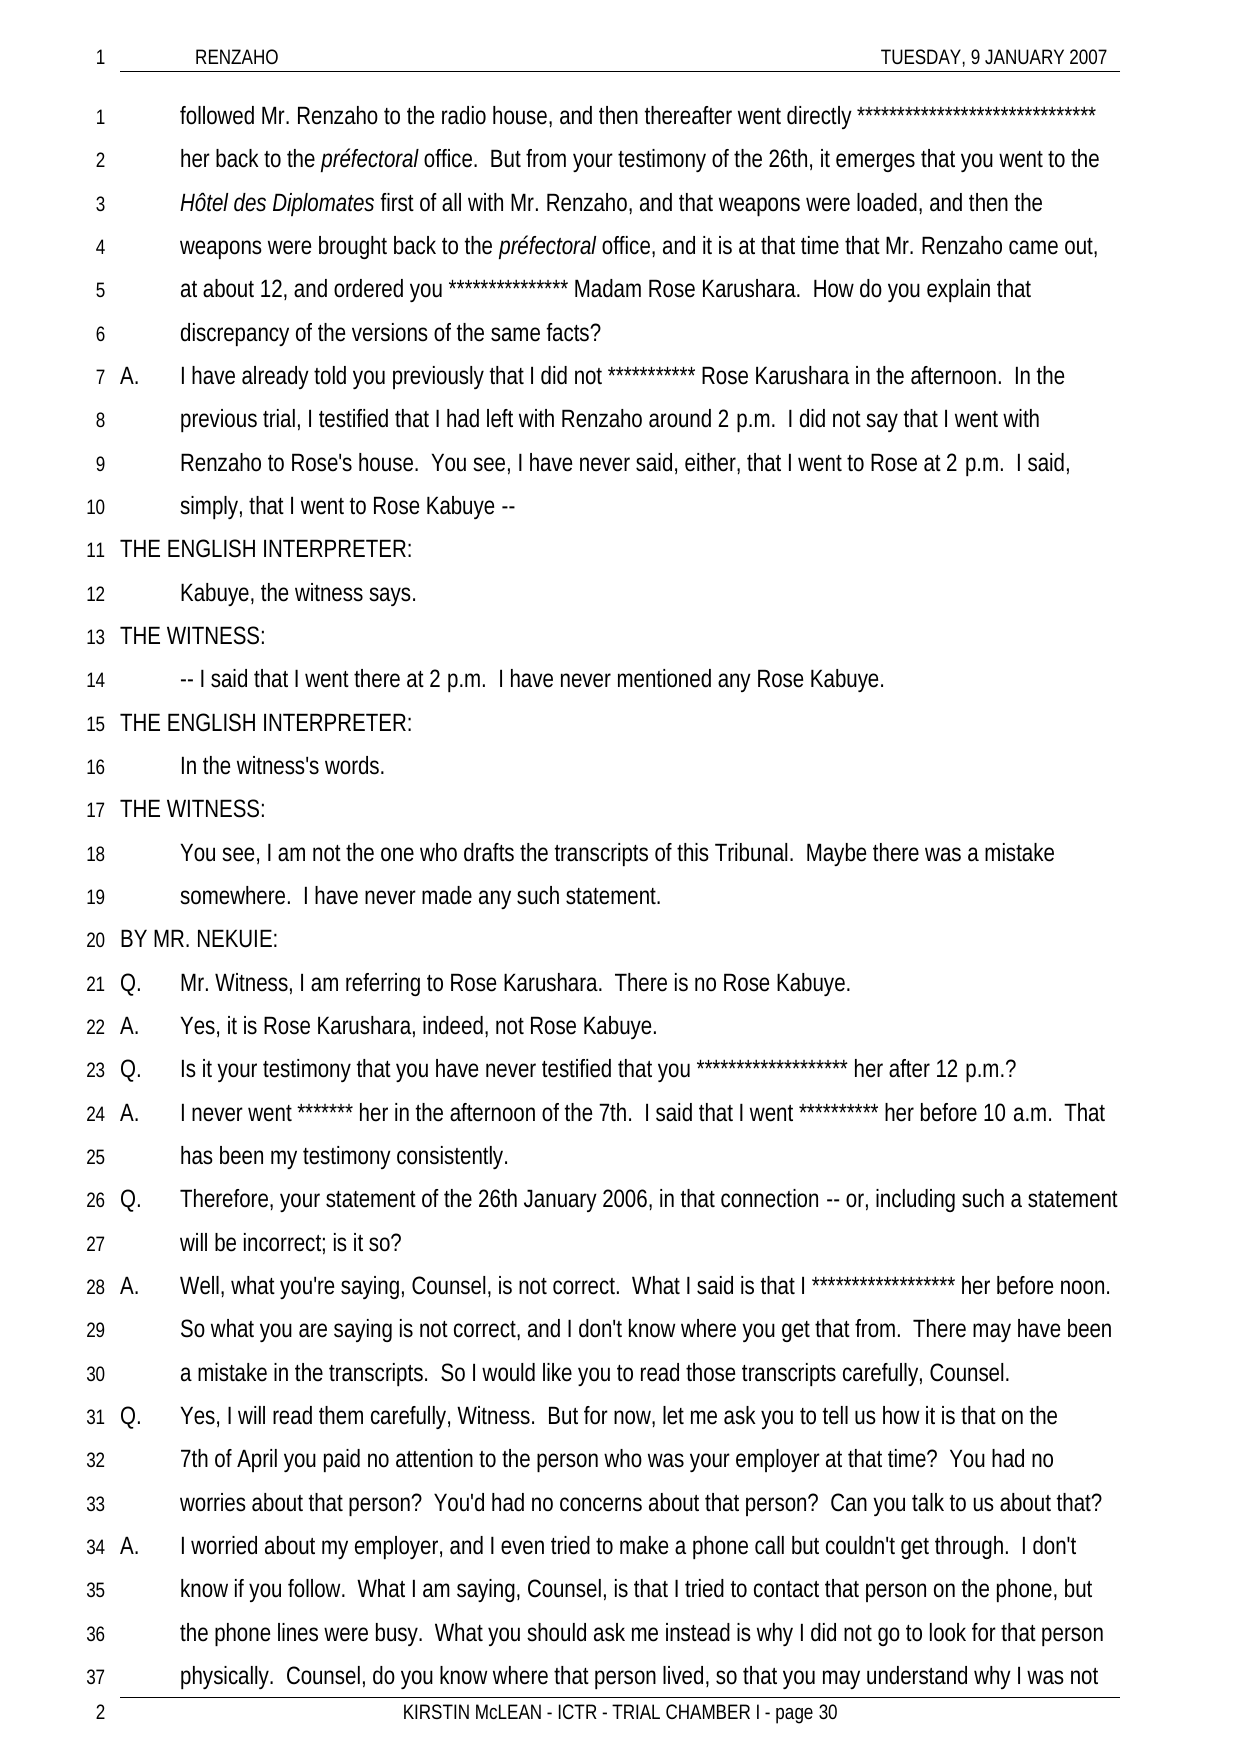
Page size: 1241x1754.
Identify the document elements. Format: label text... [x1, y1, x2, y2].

text -- I said that I went there at 2 p.m. I have never mentioned any Rose Kabuye. [180, 653, 1120, 697]
text A. I have already told you previously that I did not *********** Rose Karushara in the afternoon. In the previous trial, I testified that I had left with Renzaho around 2 p.m. I did not say that I went with Renzaho to Rose's house. You see, I have never said, either, that I went to Rose at 2 p.m. I said, simply, that I went to Rose Kabuye -- [120, 350, 1120, 523]
text A. Yes, it is Rose Karushara, indeed, not Rose Kabuye. [120, 1000, 1120, 1043]
text BY MR. NEKUIE: [120, 913, 1120, 957]
text You see, I am not the one who drafts the transcripts of this Tribunal. Maybe there was a mistake somewhere. I have never made any such statement. [180, 827, 1120, 913]
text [120, 90, 1120, 350]
text Q. Yes, I will read them carefully, Witness. But for now, let me ask you to tell us how it is that on the 7th of April you paid no attention to the person who was your employer at that time? You had no worries about that person? You'd had no concerns about that person? Can you talk to us about that? [120, 1390, 1120, 1520]
text Q. Therefore, your statement of the 26th January 2006, in that connection -- or, including such a statement will be incorrect; is it so? [120, 1173, 1120, 1260]
text In the witness's words. [180, 740, 1120, 783]
text Kabuye, the witness says. [180, 567, 1120, 610]
text THE ENGLISH INTERPRETER: [120, 697, 1120, 740]
text THE WITNESS: [120, 610, 1120, 653]
text Q. Is it your testimony that you have never testified that you ******************* her after 12 p.m.? [120, 1043, 1120, 1087]
text THE ENGLISH INTERPRETER: [120, 523, 1120, 567]
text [120, 1520, 1120, 1693]
text Q. Mr. Witness, I am referring to Rose Karushara. There is no Rose Kabuye. [120, 957, 1120, 1000]
text THE WITNESS: [120, 783, 1120, 827]
text A. Well, what you're saying, Counsel, is not correct. What I said is that I ****************** her before noon. So what you are saying is not correct, and I don't know where you get that from. There may have been a mistake in the transcripts. So I would like you to read those transcripts carefully, Counsel. [120, 1260, 1120, 1390]
text A. I never went ******* her in the afternoon of the 7th. I said that I went ********** her before 10 a.m. That has been my testimony consistently. [120, 1087, 1120, 1173]
